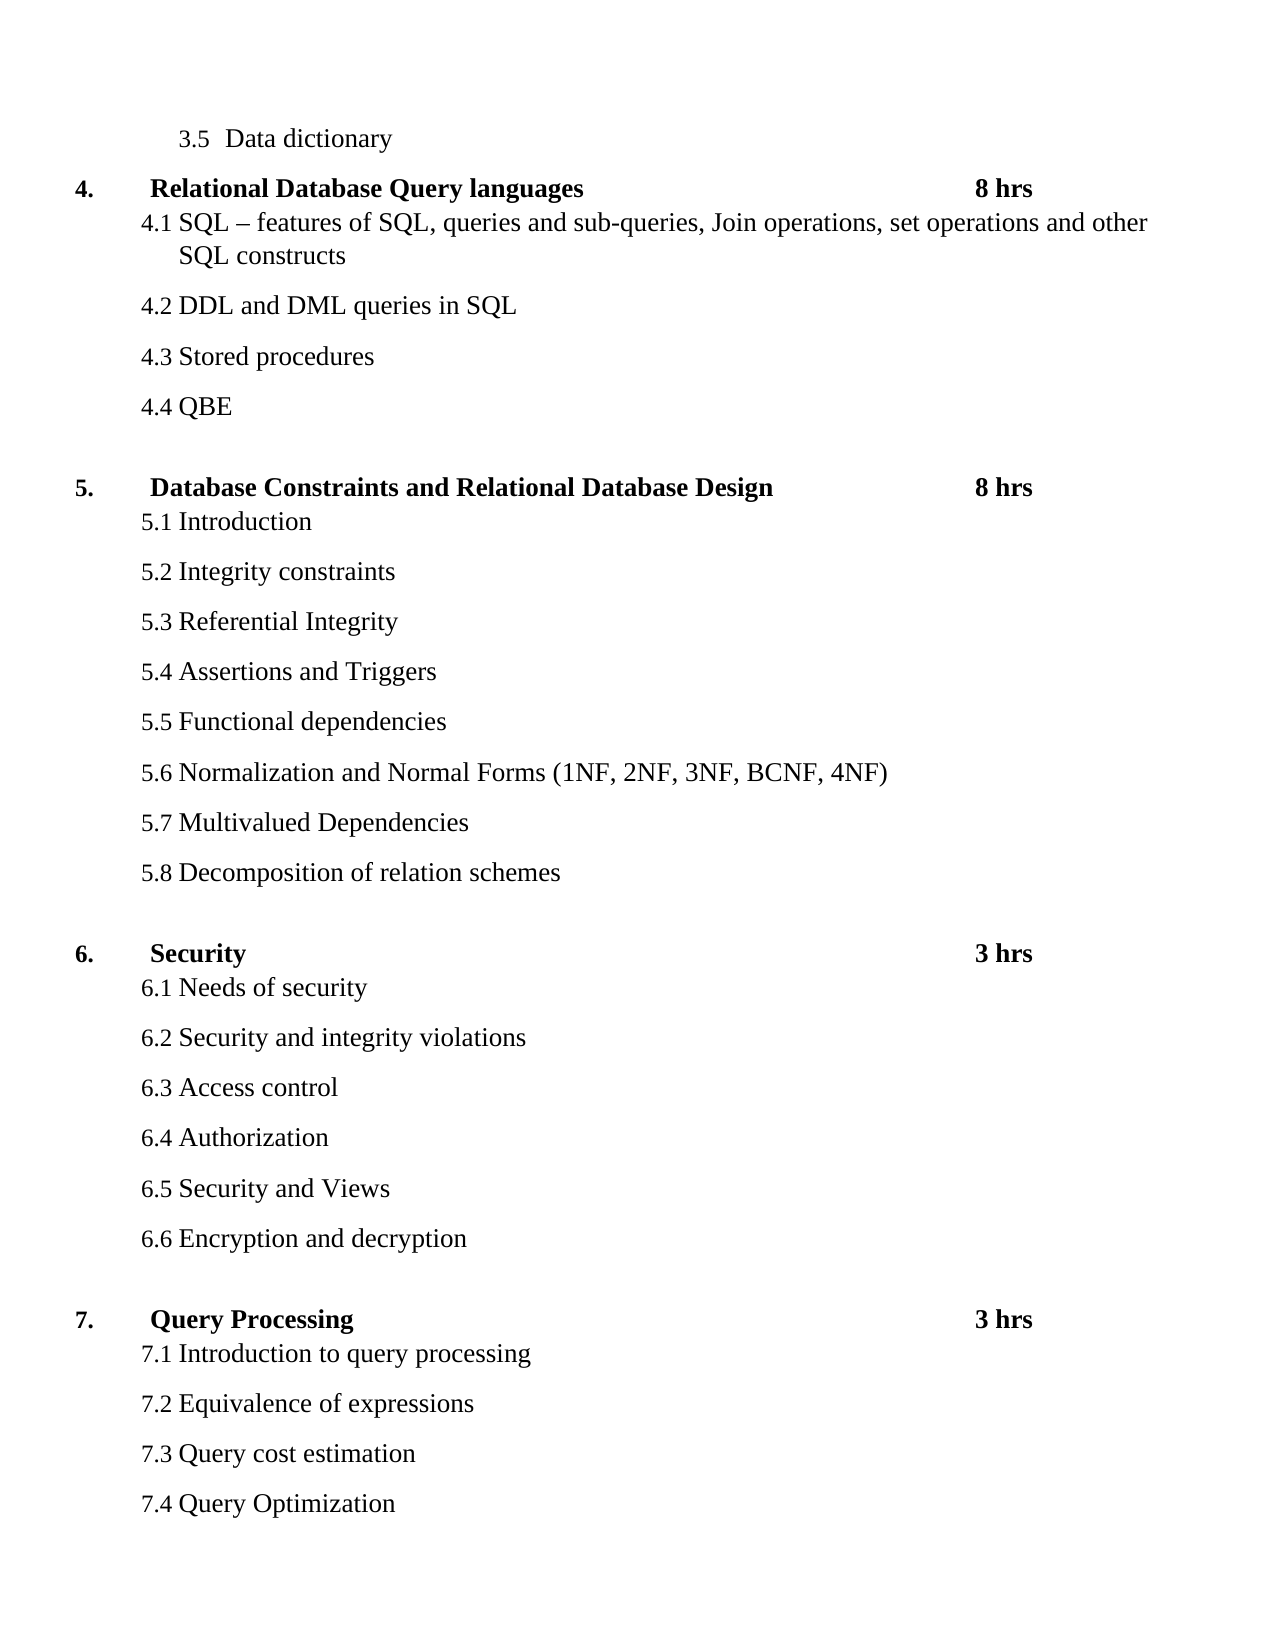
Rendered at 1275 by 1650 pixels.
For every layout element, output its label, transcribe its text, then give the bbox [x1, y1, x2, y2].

list Functional dependencies [141, 705, 1154, 737]
list Query Processing 3 hrs [75, 1303, 1209, 1334]
list Introduction [141, 504, 1154, 536]
list DDL and DML queries in SQL [141, 289, 1154, 321]
list Assertions and Triggers [141, 655, 1154, 686]
list Multivalued Dependencies [141, 806, 1154, 837]
list Security and integrity violations [141, 1021, 1154, 1052]
list Authorization [141, 1122, 1154, 1153]
list Decomposition of relation schemes [141, 856, 1154, 887]
list Database Constraints and Relational Database Design 8 hrs [75, 471, 1209, 502]
list Integrity constraints [141, 555, 1154, 586]
list QBE [141, 390, 1154, 421]
list Encryption and decryption [141, 1222, 1154, 1253]
list Access control [141, 1071, 1154, 1102]
list Security 3 hrs [75, 937, 1209, 968]
list SQL – features of SQL, queries and sub-queries, Join operations, set operations and other SQL constructs [141, 206, 1154, 270]
list Stored procedures [141, 339, 1154, 371]
list Normalization and Normal Forms (1NF, 2NF, 3NF, BCNF, 4NF) [141, 756, 1154, 787]
list Data dictionary [178, 122, 1154, 153]
list Equivalence of expressions [141, 1387, 1154, 1418]
list Security and Views [141, 1172, 1154, 1203]
list Query cost estimation [141, 1437, 1154, 1468]
list Query Optimization [141, 1487, 1154, 1519]
list Needs of security [141, 971, 1154, 1002]
list Referential Integrity [141, 605, 1154, 636]
list Introduction to query processing [141, 1337, 1154, 1368]
list Relational Database Query languages 8 hrs [75, 172, 1209, 203]
